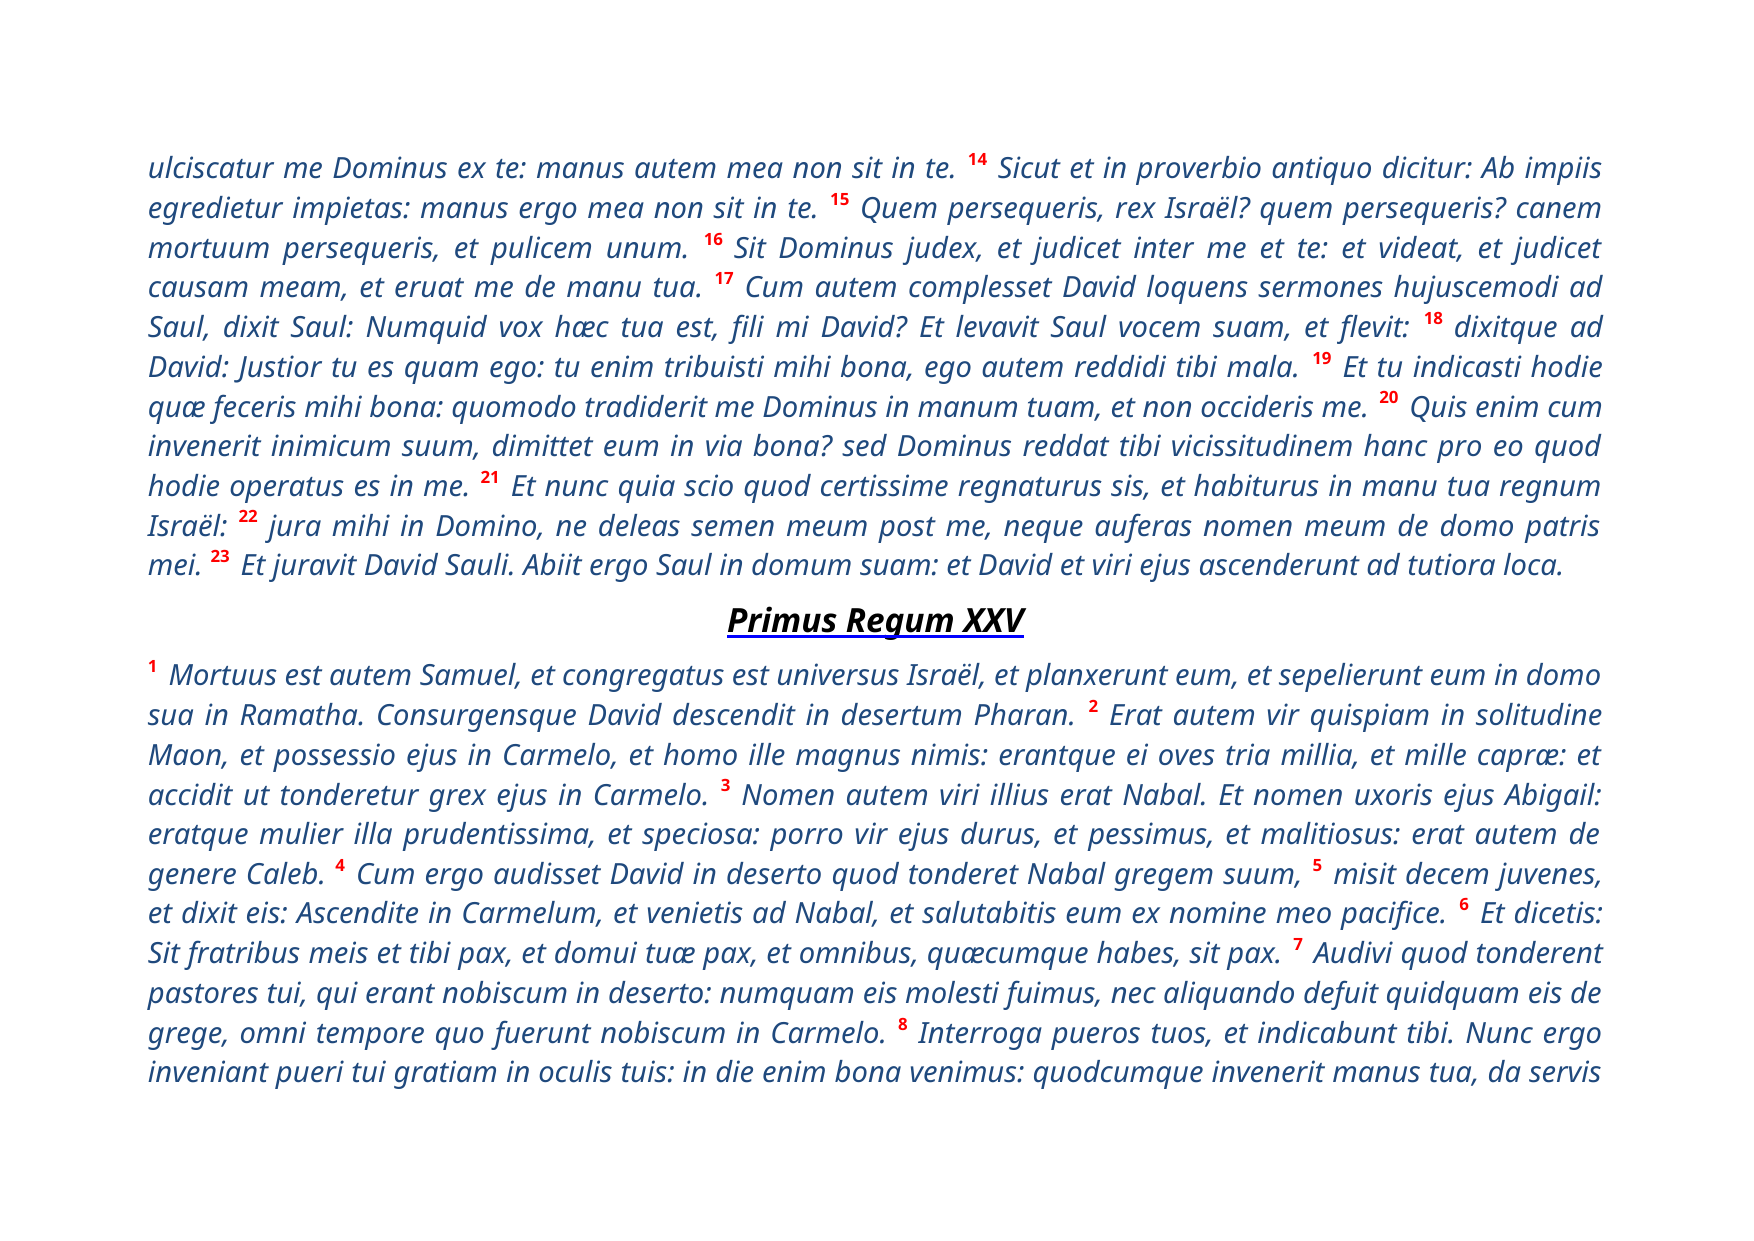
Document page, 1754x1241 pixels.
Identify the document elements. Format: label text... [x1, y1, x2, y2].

text Primus Regum XXV [148, 597, 1606, 642]
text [148, 655, 1606, 1091]
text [148, 148, 1606, 584]
